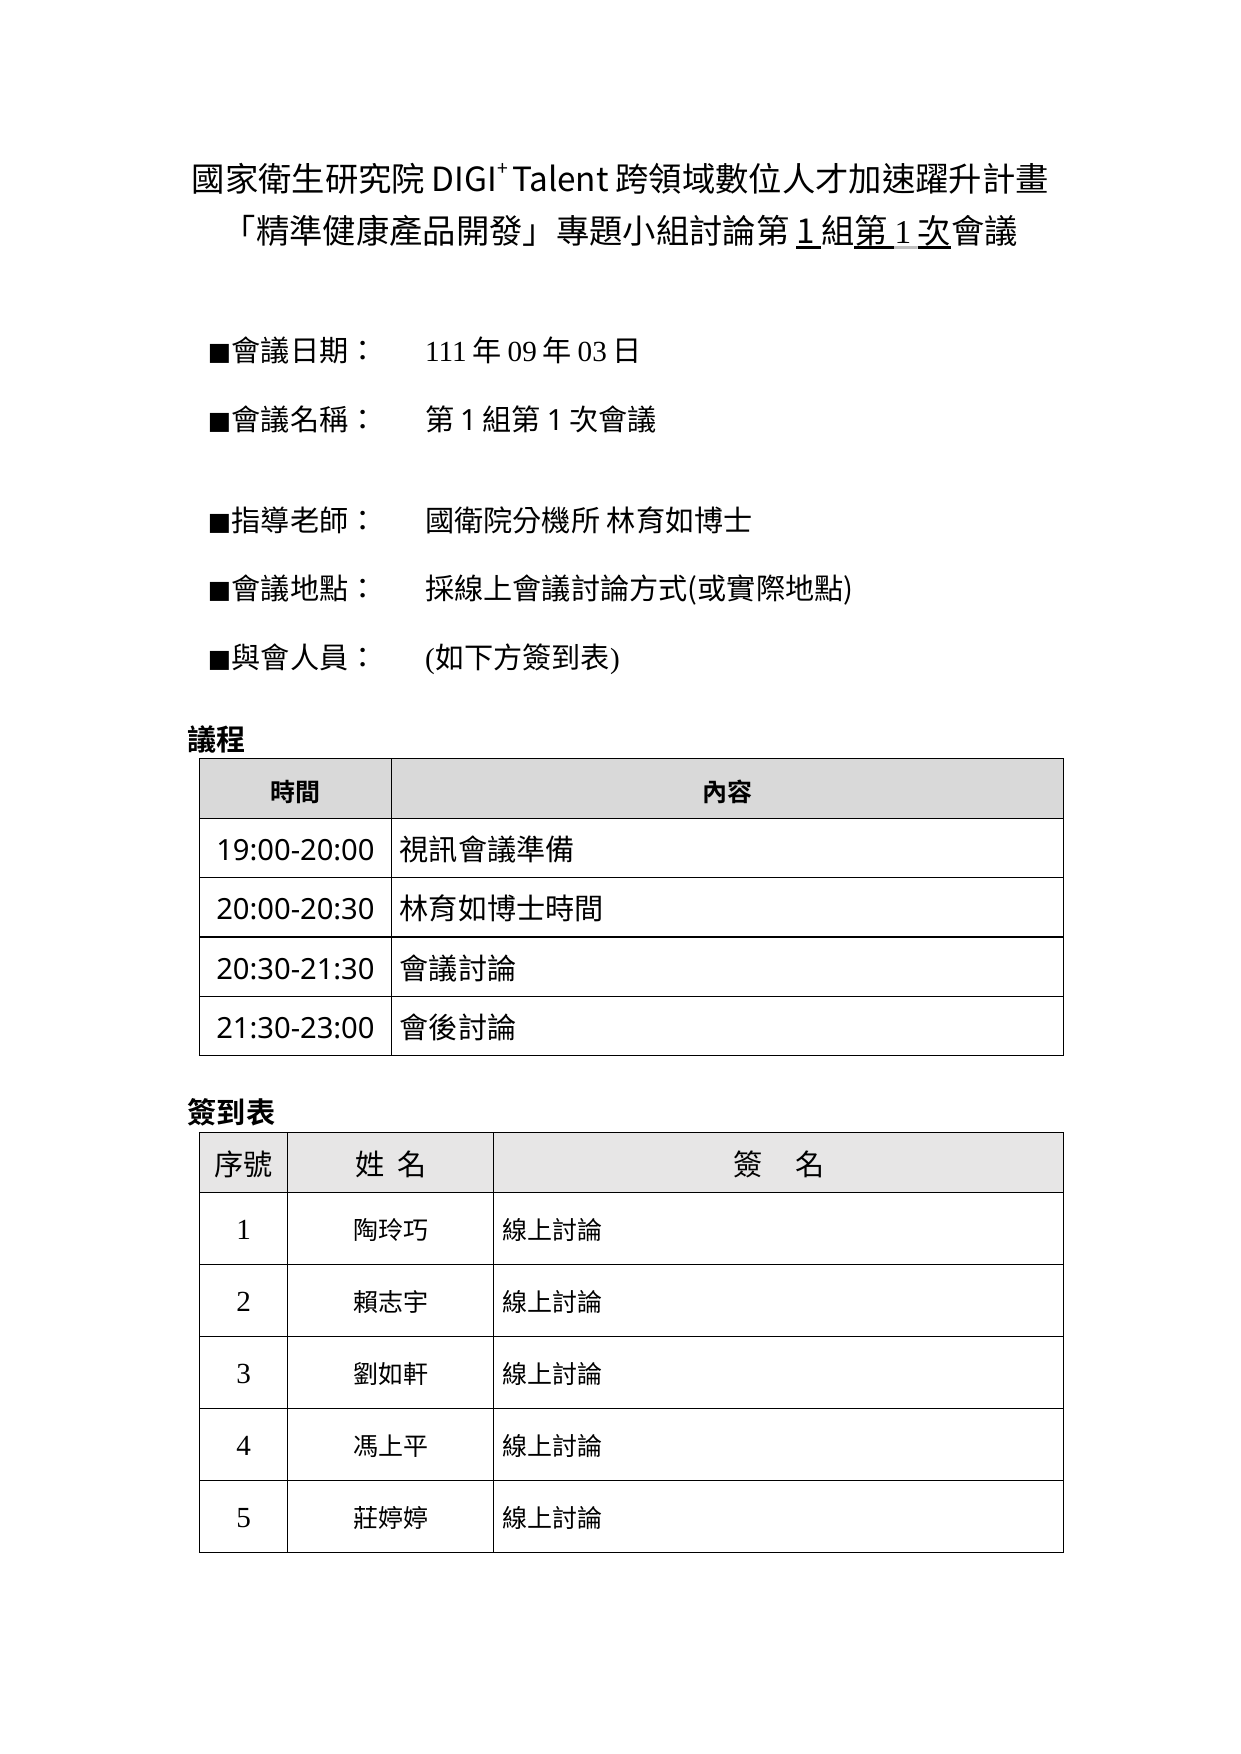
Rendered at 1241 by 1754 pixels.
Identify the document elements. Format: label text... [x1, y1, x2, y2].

table_cell 4 [200, 1409, 287, 1480]
table_header 111年09年03日 [417, 312, 1061, 380]
table_cell ◼與會人員： [199, 619, 417, 687]
table_cell 3 [200, 1337, 287, 1408]
table_cell 馮上平 [288, 1409, 493, 1480]
table_cell 採線上會議討論方式(或實際地點) [417, 550, 1061, 618]
table_header 姓 名 [288, 1133, 493, 1192]
table_header 序號 [200, 1133, 287, 1192]
table_cell 林育如博士時間 [392, 878, 1063, 936]
table_cell 會議討論 [392, 938, 1063, 996]
table_cell ◼會議名稱： [199, 380, 417, 481]
table_cell 2 [200, 1265, 287, 1336]
table_cell 賴志宇 [288, 1265, 493, 1336]
table_cell 線上討論 [494, 1265, 1063, 1336]
table_header 時間 [200, 759, 391, 818]
table_cell 1 [200, 1193, 287, 1264]
table_header ◼會議日期： [199, 312, 417, 380]
table_cell 陶玲巧 [288, 1193, 493, 1264]
table_cell 線上討論 [494, 1337, 1063, 1408]
table_cell ◼指導老師： [199, 481, 417, 550]
table_cell 20:30-21:30 [200, 938, 391, 996]
text 簽到表 [187, 1090, 1053, 1132]
table_cell 第1組第1次會議 [417, 380, 1061, 481]
table_cell 莊婷婷 [288, 1481, 493, 1552]
table_cell 20:00-20:30 [200, 878, 391, 936]
table_header 簽 名 [494, 1133, 1063, 1192]
table_cell 5 [200, 1481, 287, 1552]
table_cell 19:00-20:00 [200, 819, 391, 877]
table_cell 線上討論 [494, 1193, 1063, 1264]
table_cell (如下方簽到表) [417, 619, 1061, 687]
table_cell ◼會議地點： [199, 550, 417, 618]
table_cell 21:30-23:00 [200, 997, 391, 1055]
text 議程 [187, 716, 1053, 758]
table_cell 線上討論 [494, 1481, 1063, 1552]
text 「精準健康產品開發」專題小組討論第1組第1次會議 [187, 202, 1053, 254]
table_header 內容 [392, 759, 1063, 818]
table_cell 會後討論 [392, 997, 1063, 1055]
table_cell 國衛院分機所 林育如博士 [417, 481, 1061, 550]
table_cell 線上討論 [494, 1409, 1063, 1480]
table_cell 劉如軒 [288, 1337, 493, 1408]
table_cell 視訊會議準備 [392, 819, 1063, 877]
text 國家衛生研究院DIGI+ Talent跨領域數位人才加速躍升計畫 [187, 150, 1053, 202]
